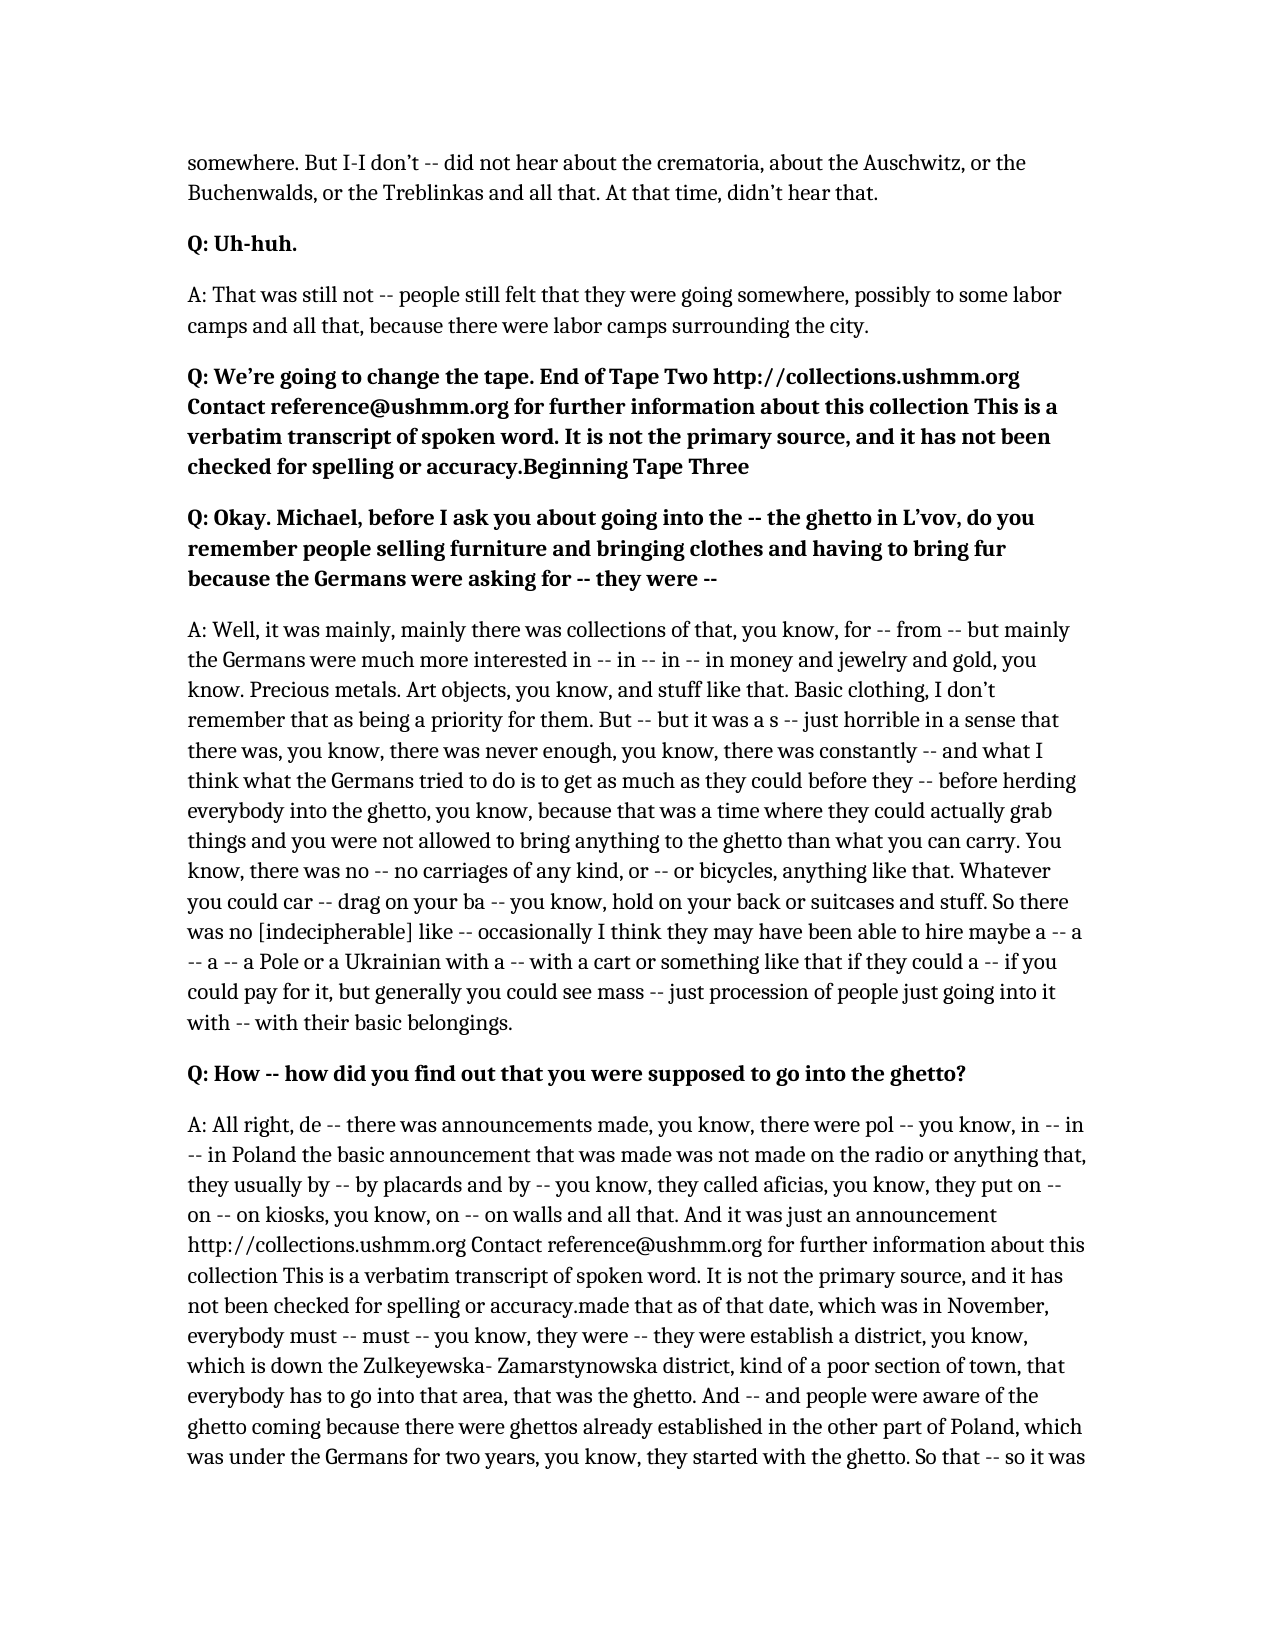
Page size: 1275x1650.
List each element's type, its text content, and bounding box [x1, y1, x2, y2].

text Q: Uh-huh. [187, 231, 1087, 258]
text Q: We’re going to change the tape. End of Tape Two http://collections.ushmm.org Contact reference@ushmm.org for further information about this collection This is a verbatim transcript of spoken word. It is not the primary source, and it has not been checked for spelling or accuracy.Beginning Tape Three [187, 363, 1087, 481]
text Q: Okay. Michael, before I ask you about going into the -- the ghetto in L’vov, do you remember people selling furniture and bringing clothes and having to bring fur because the Germans were asking for -- they were -- [187, 505, 1087, 592]
text Q: How -- how did you find out that you were supposed to go into the ghetto? [187, 1060, 1087, 1087]
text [187, 150, 1087, 207]
text A: Well, it was mainly, mainly there was collections of that, you know, for -- from -- but mainly the Germans were much more interested in -- in -- in -- in money and jewelry and gold, you know. Precious metals. Art objects, you know, and stuff like that. Basic clothing, I don’t remember that as being a priority for them. But -- but it was a s -- just horrible in a sense that there was, you know, there was never enough, you know, there was constantly -- and what I think what the Germans tried to do is to get as much as they could before they -- before herding everybody into the ghetto, you know, because that was a time where they could actually grab things and you were not allowed to bring anything to the ghetto than what you can carry. You know, there was no -- no carriages of any kind, or -- or bicycles, anything like that. Whatever you could car -- drag on your ba -- you know, hold on your back or suitcases and stuff. So there was no [indecipherable] like -- occasionally I think they may have been able to hire maybe a -- a -- a -- a Pole or a Ukrainian with a -- with a cart or something like that if they could a -- if you could pay for it, but generally you could see mass -- just procession of people just going into it with -- with their basic belongings. [187, 617, 1087, 1036]
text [187, 1111, 1087, 1470]
text A: That was still not -- people still felt that they were going somewhere, possibly to some labor camps and all that, because there were labor camps surrounding the city. [187, 282, 1087, 339]
